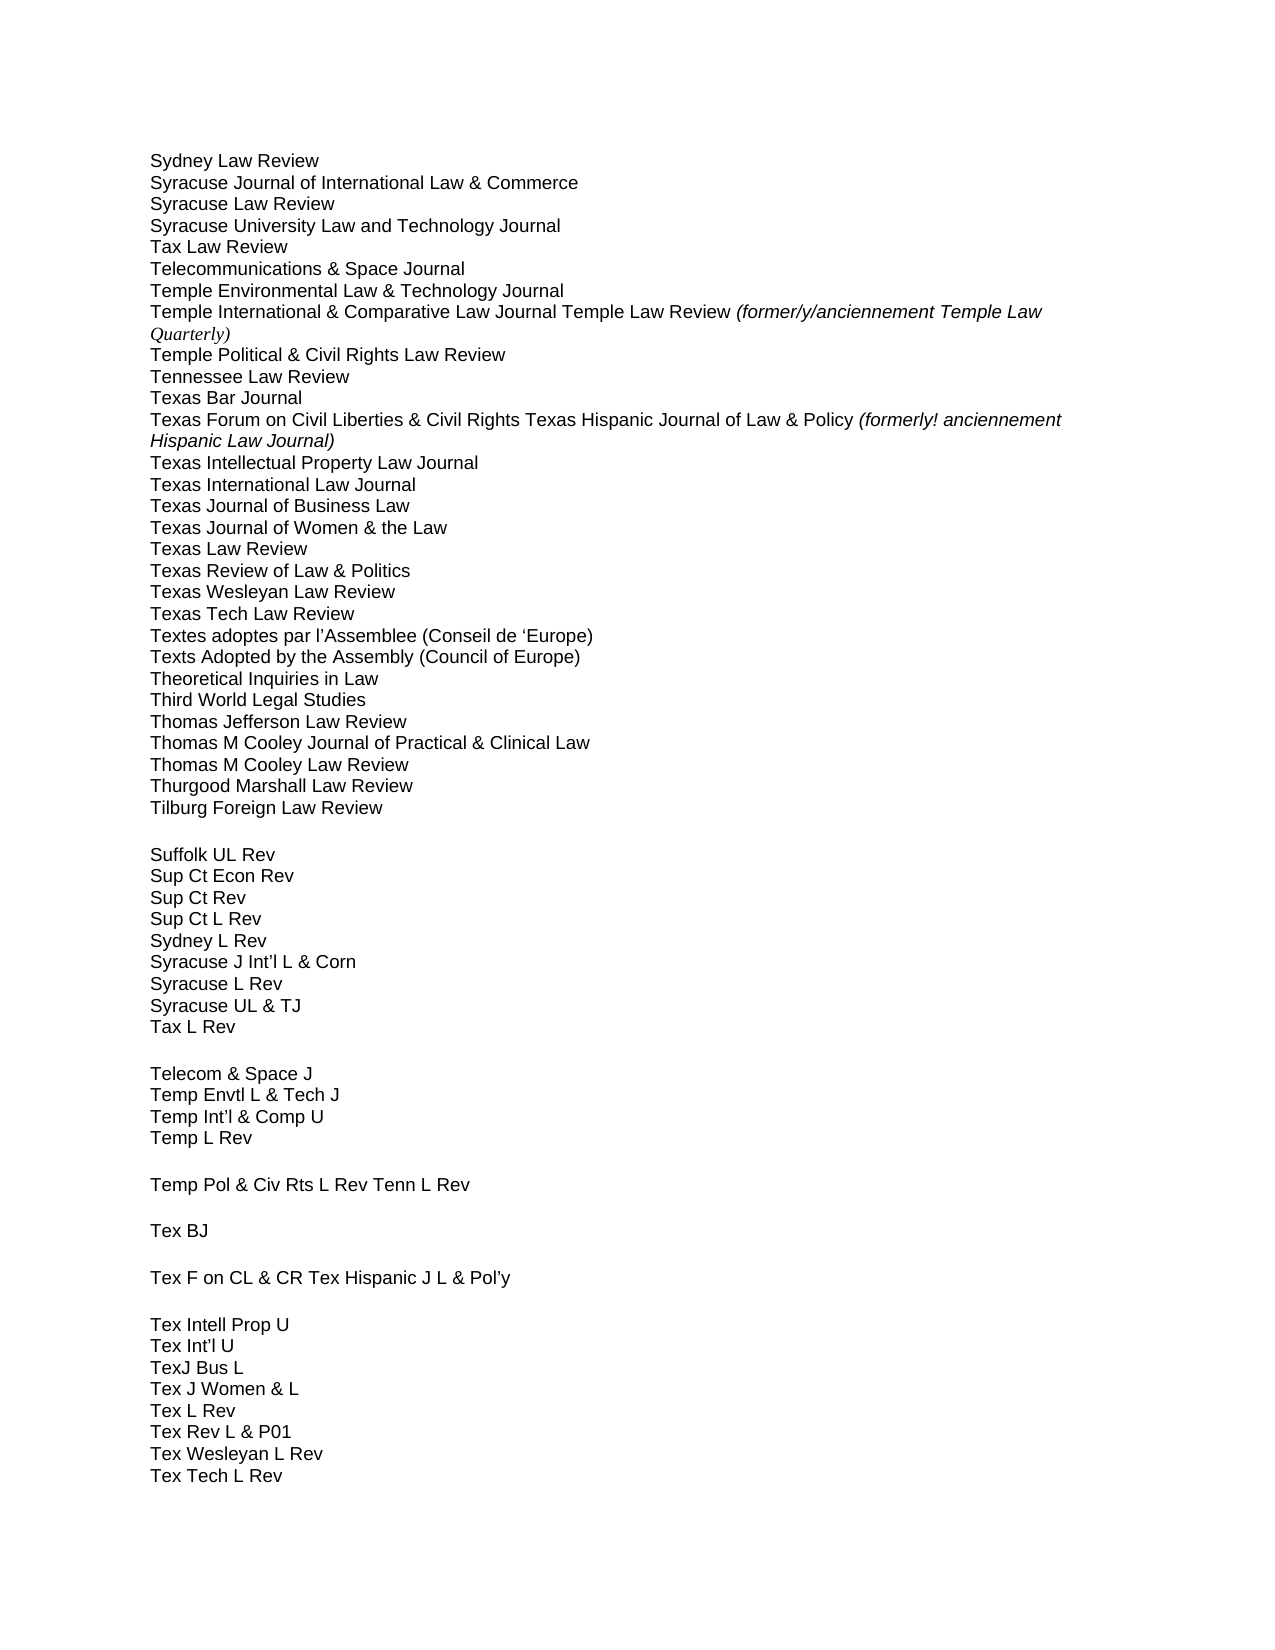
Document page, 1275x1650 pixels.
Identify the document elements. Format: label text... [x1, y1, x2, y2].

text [150, 150, 1125, 818]
text Tex BJ [150, 1220, 1125, 1242]
text Tex F on CL & CR Tex Hispanic J L & Pol’y [150, 1267, 1125, 1288]
text Suffolk UL Rev Sup Ct Econ Rev Sup Ct Rev Sup Ct L Rev Sydney L Rev Syracuse J Int’l L & Corn Syracuse L Rev Syracuse UL & TJ Tax L Rev [150, 843, 1125, 1037]
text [150, 1313, 1125, 1486]
text Telecom & Space J Temp Envtl L & Tech J Temp Int’l & Comp U Temp L Rev [150, 1062, 1125, 1149]
text Temp Pol & Civ Rts L Rev Tenn L Rev [150, 1174, 1125, 1195]
